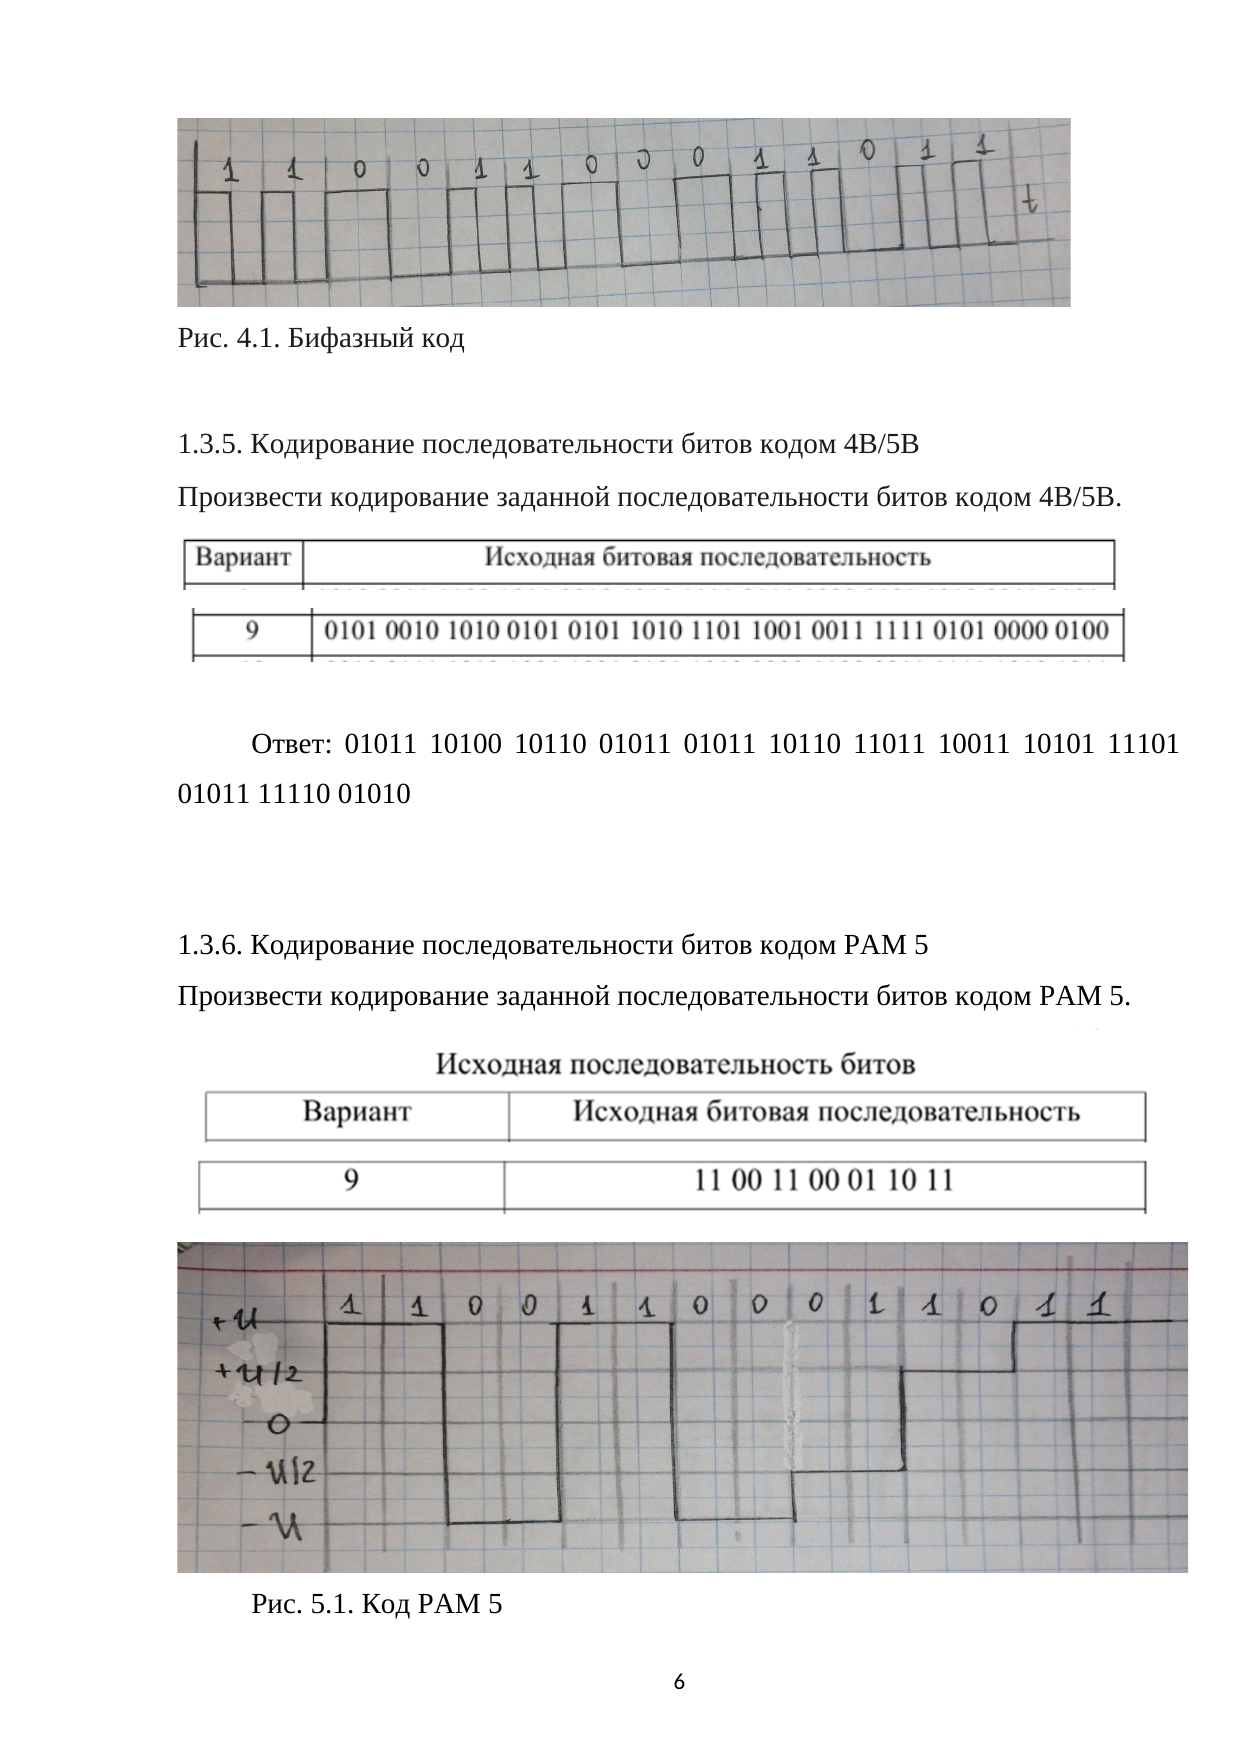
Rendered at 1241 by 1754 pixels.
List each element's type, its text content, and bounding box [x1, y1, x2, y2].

picture [177, 1028, 1179, 1229]
text Рис. 5.1. Код РАМ 5 [177, 1586, 1181, 1620]
text Произвести кодирование заданной последовательности битов кодом 4В/5В. [177, 479, 1181, 513]
picture [177, 118, 1071, 307]
text Произвести кодирование заданной последовательности битов кодом РАМ 5. [177, 978, 1181, 1011]
text Рис. 4.1. Бифазный код [177, 321, 1181, 354]
picture [177, 531, 1121, 590]
text 1.3.6. Кодирование последовательности битов кодом РАМ 5 [177, 927, 1181, 961]
picture [177, 608, 1134, 662]
picture [177, 1242, 1189, 1573]
text Ответ: 01011 10100 10110 01011 01011 10110 11011 10011 10101 11101 01011 11110 01010 [177, 726, 1181, 810]
text 1.3.5. Кодирование последовательности битов кодом 4В/5В [177, 426, 1181, 460]
